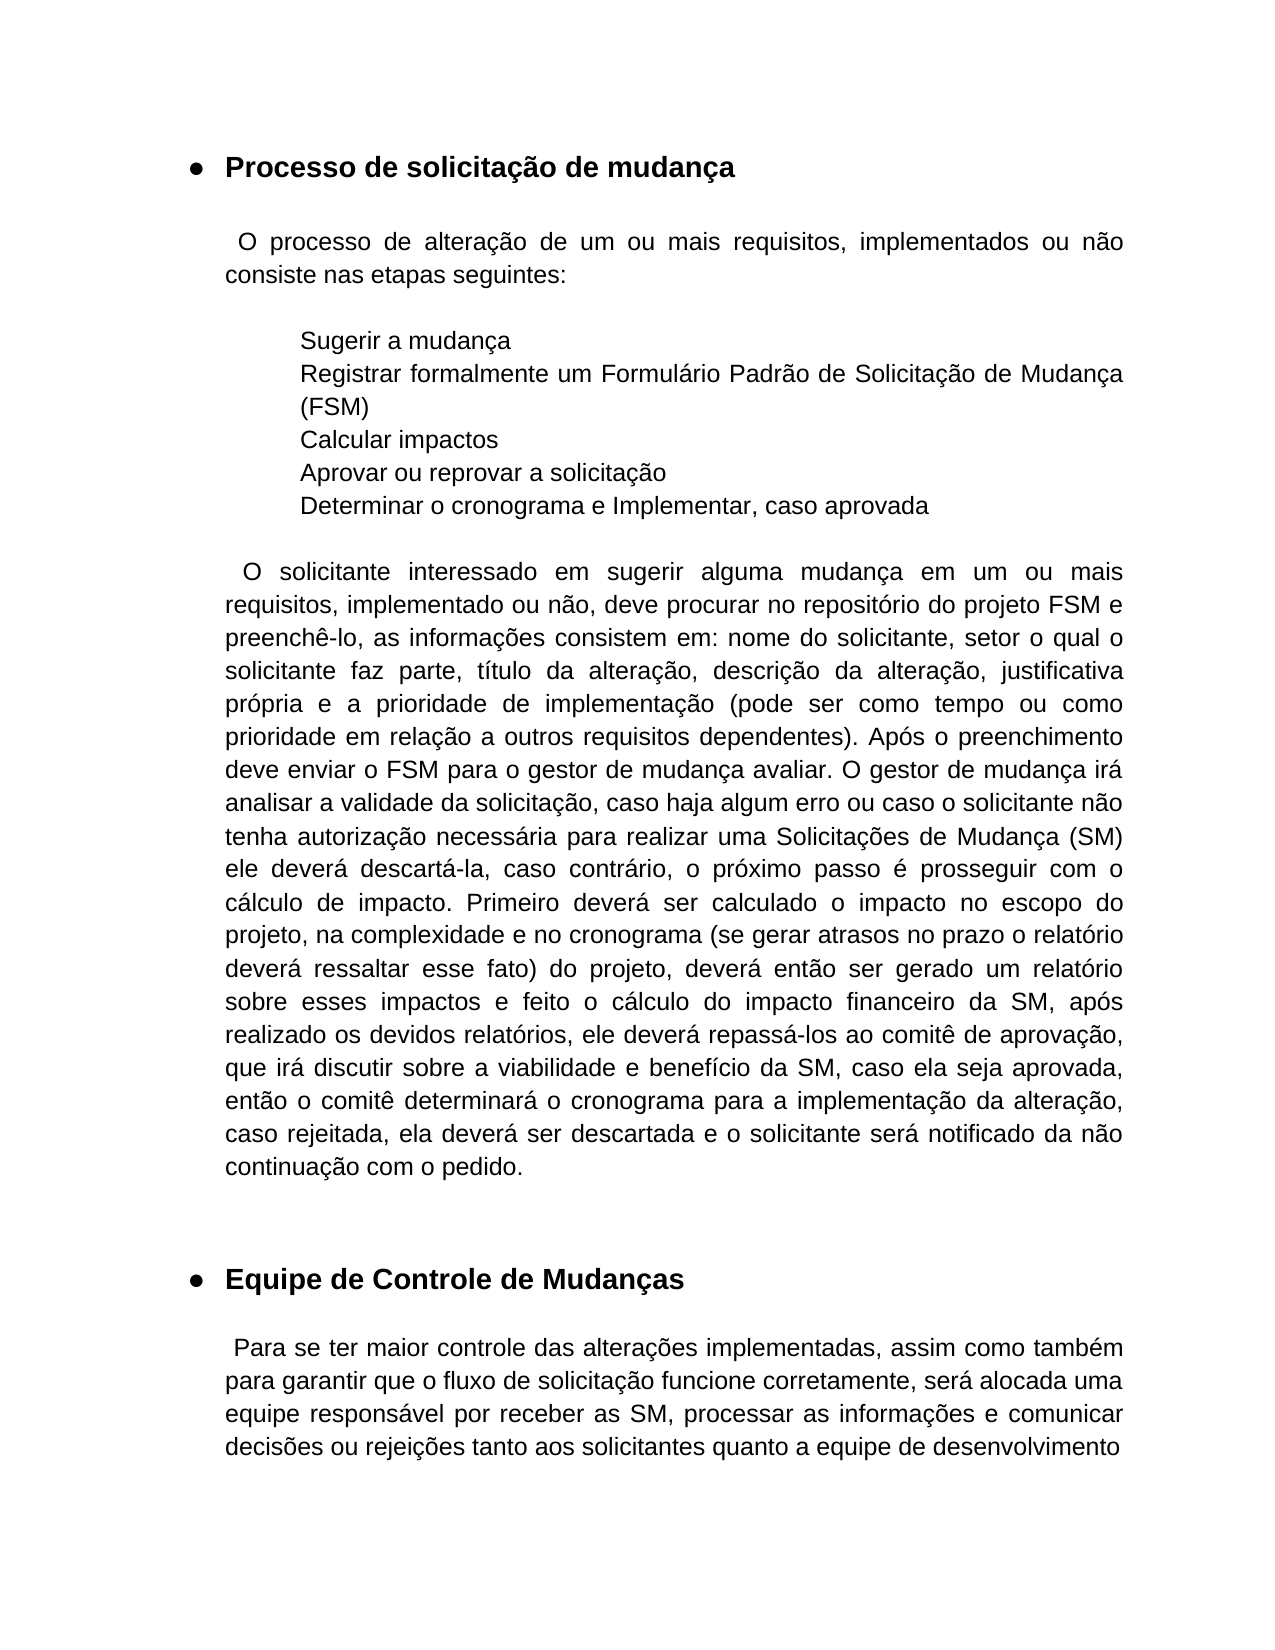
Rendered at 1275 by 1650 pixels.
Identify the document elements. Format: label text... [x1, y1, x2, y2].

list Equipe de Controle de Mudanças [187, 1262, 1125, 1295]
text Determinar o cronograma e Implementar, caso aprovada [300, 491, 1125, 520]
text Registrar formalmente um Formulário Padrão de Solicitação de Mudança (FSM) [300, 359, 1125, 421]
text O solicitante interessado em sugerir alguma mudança em um ou mais requisitos, implementado ou não, deve procurar no repositório do projeto FSM e preenchê-lo, as informações consistem em: nome do solicitante, setor o qual o solicitante faz parte, título da alteração, descrição da alteração, justificativa própria e a prioridade de implementação (pode ser como tempo ou como prioridade em relação a outros requisitos dependentes). Após o preenchimento deve enviar o FSM para o gestor de mudança avaliar. O gestor de mudança irá analisar a validade da solicitação, caso haja algum erro ou caso o solicitante não tenha autorização necessária para realizar uma Solicitações de Mudança (SM) ele deverá descartá-la, caso contrário, o próximo passo é prosseguir com o cálculo de impacto. Primeiro deverá ser calculado o impacto no escopo do projeto, na complexidade e no cronograma (se gerar atrasos no prazo o relatório deverá ressaltar esse fato) do projeto, deverá então ser gerado um relatório sobre esses impactos e feito o cálculo do impacto financeiro da SM, após realizado os devidos relatórios, ele deverá repassá-los ao comitê de aprovação, que irá discutir sobre a viabilidade e benefício da SM, caso ela seja aprovada, então o comitê determinará o cronograma para a implementação da alteração, caso rejeitada, ela deverá ser descartada e o solicitante será notificado da não continuação com o pedido. [225, 557, 1125, 1180]
text Aprovar ou reprovar a solicitação [300, 458, 1125, 487]
text O processo de alteração de um ou mais requisitos, implementados ou não consiste nas etapas seguintes: [225, 227, 1125, 289]
text Sugerir a mudança [300, 326, 1125, 355]
list Processo de solicitação de mudança [187, 150, 1125, 183]
text Calcular impactos [300, 425, 1125, 454]
text Para se ter maior controle das alterações implementadas, assim como também para garantir que o fluxo de solicitação funcione corretamente, será alocada uma equipe responsável por receber as SM, processar as informações e comunicar decisões ou rejeições tanto aos solicitantes quanto a equipe de desenvolvimento [225, 1333, 1125, 1461]
